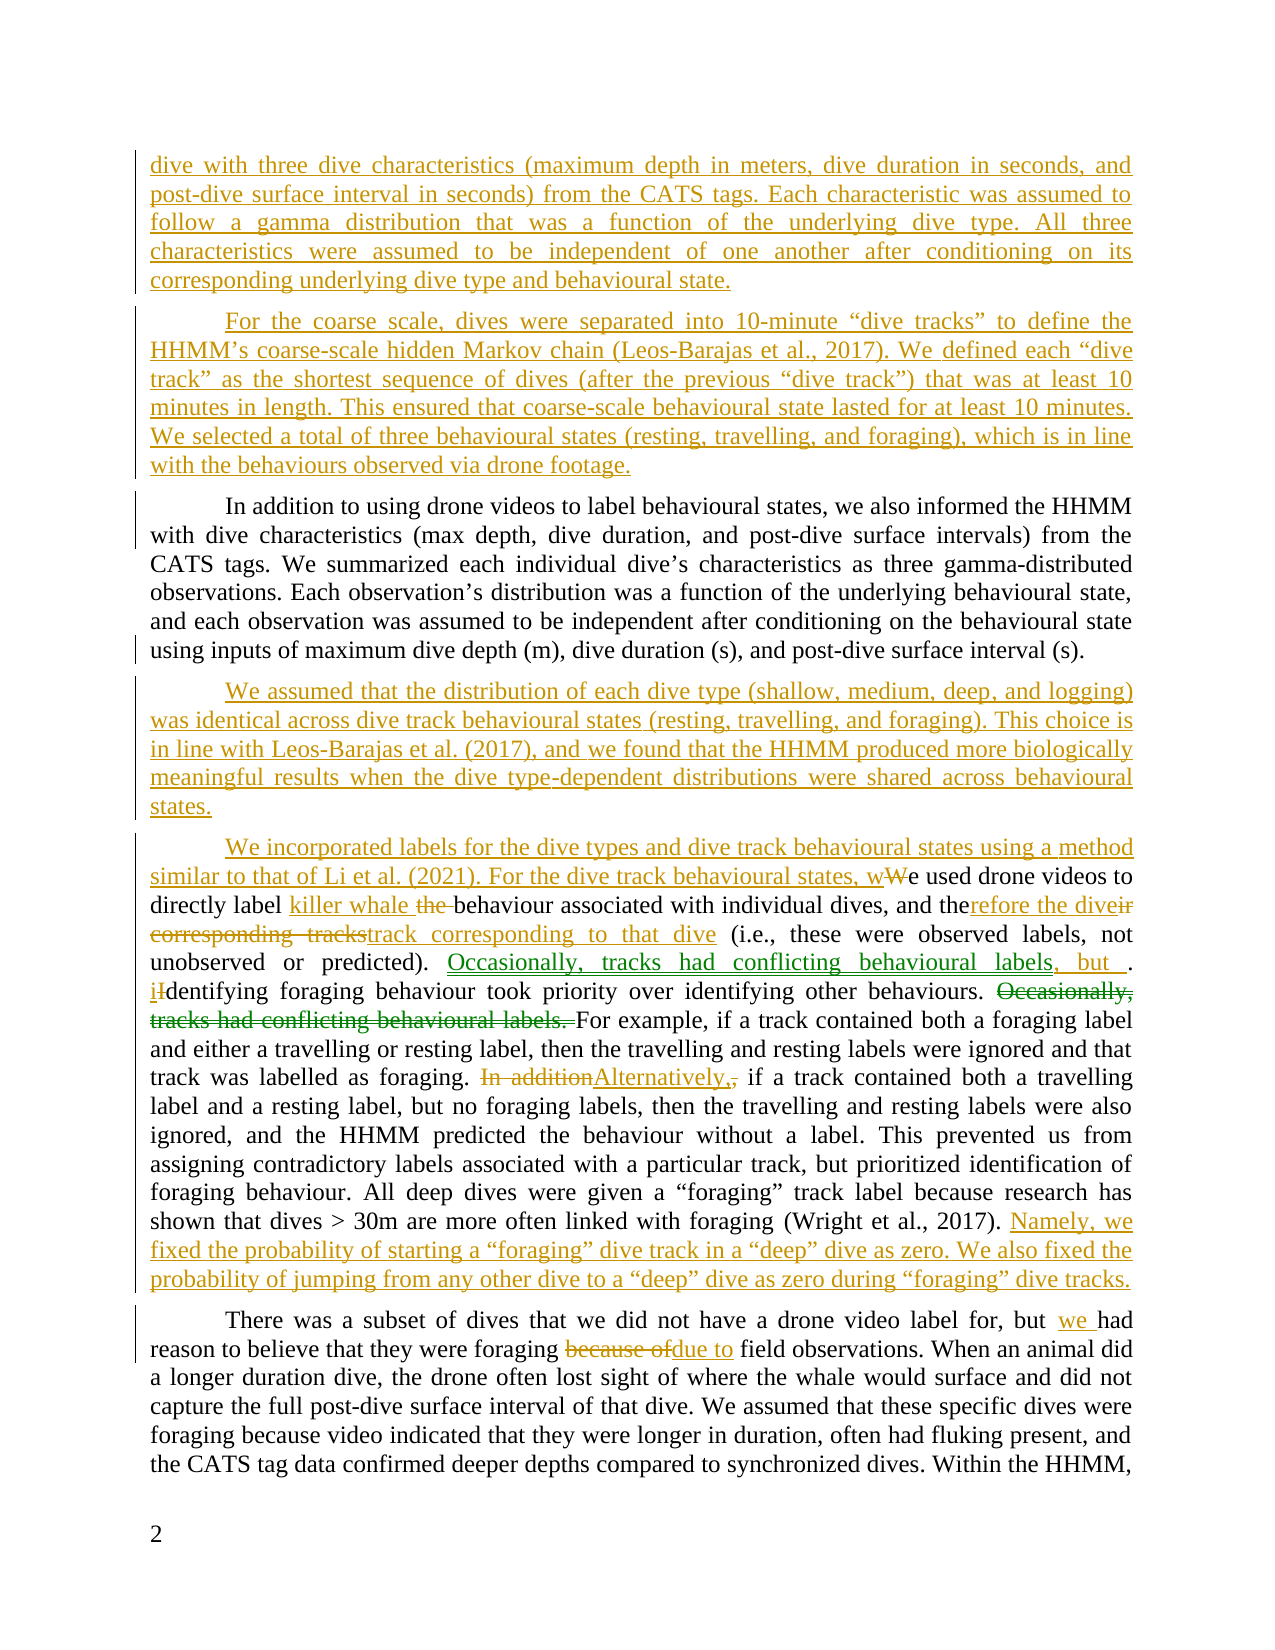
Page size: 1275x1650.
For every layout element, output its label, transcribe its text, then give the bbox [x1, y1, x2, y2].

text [150, 1305, 1133, 1477]
text e used drone videos to directly label behaviour associated with individual dives, and the (i.e., these were observed labels, not unobserved or predicted). dentifying foraging behaviour took priority over identifying other behaviours. For example, if a track contained both a foraging label and either a travelling or resting label, then the travelling and resting labels were ignored and that track was labelled as foraging. if a track contained both a travelling label and a resting label, but no foraging labels, then the travelling and resting labels were also ignored, and the HHMM predicted the behaviour without a label. This prevented us from assigning contradictory labels associated with a particular track, but prioritized identification of foraging behaviour. All deep dives were given a “foraging” track label because research has shown that dives > 30m are more often linked with foraging (Wright et al., 2017). [150, 832, 1133, 1260]
